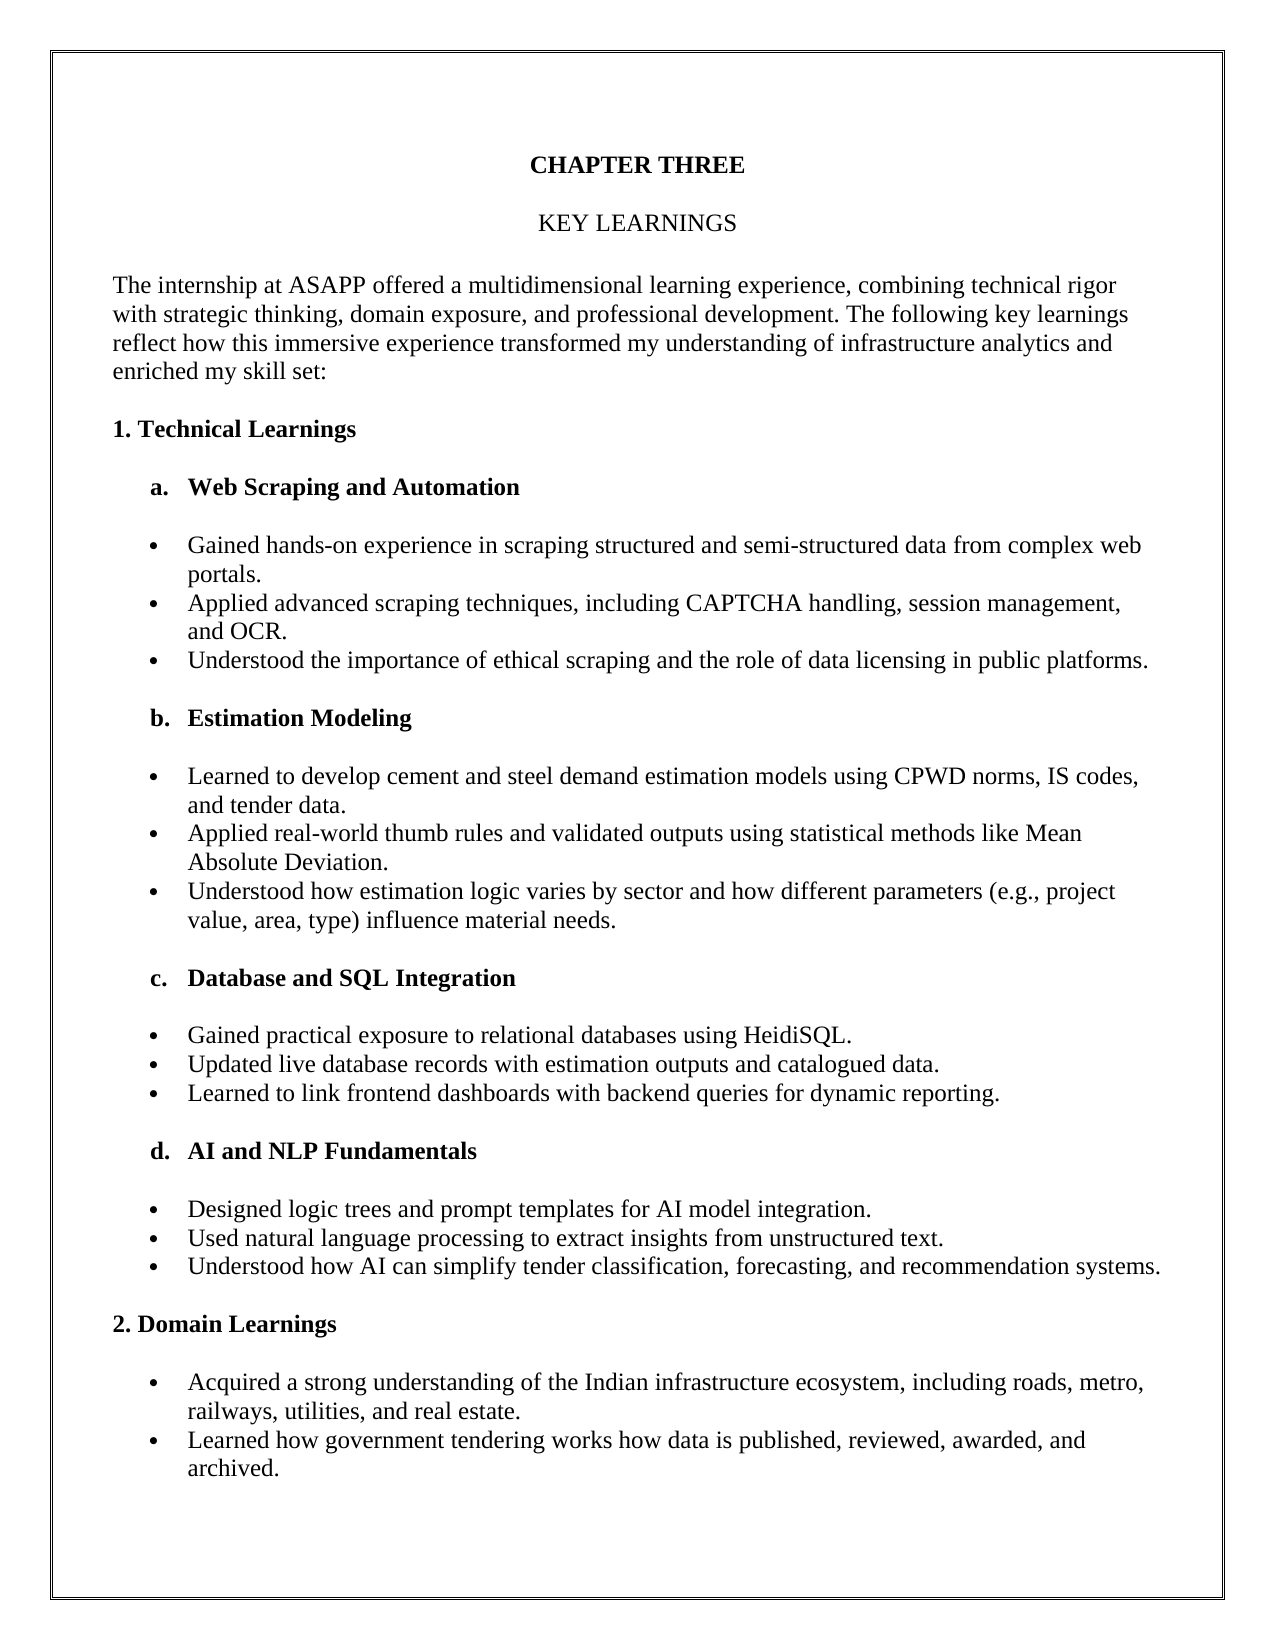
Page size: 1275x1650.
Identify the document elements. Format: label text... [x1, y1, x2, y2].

list Understood how estimation logic varies by sector and how different parameters (e.g., project value, area, type) influence material needs. [150, 876, 1162, 933]
text 1. Technical Learnings [112, 414, 1162, 443]
list Understood the importance of ethical scraping and the role of data licensing in public platforms. [150, 645, 1162, 674]
list Understood how AI can simplify tender classification, forecasting, and recommendation systems. [150, 1251, 1162, 1280]
list Updated live database records with estimation outputs and catalogued data. [150, 1049, 1162, 1078]
list Acquired a strong understanding of the Indian infrastructure ecosystem, including roads, metro, railways, utilities, and real estate. [150, 1367, 1162, 1425]
list Learned to develop cement and steel demand estimation models using CPWD norms, IS codes, and tender data. [150, 761, 1162, 818]
list Designed logic trees and prompt templates for AI model integration. [150, 1194, 1162, 1223]
list AI and NLP Fundamentals [150, 1136, 1162, 1165]
list Gained hands-on experience in scraping structured and semi-structured data from complex web portals. [150, 530, 1162, 588]
list Database and SQL Integration [150, 963, 1162, 991]
text 2. Domain Learnings [112, 1309, 1162, 1338]
list Web Scraping and Automation [150, 472, 1162, 501]
list Gained practical exposure to relational databases using HeidiSQL. [150, 1021, 1162, 1049]
list Learned how government tendering works how data is published, reviewed, awarded, and archived. [150, 1425, 1162, 1482]
list Applied real-world thumb rules and validated outputs using statistical methods like Mean Absolute Deviation. [150, 818, 1162, 876]
list Learned to link frontend dashboards with backend queries for dynamic reporting. [150, 1078, 1162, 1107]
subtitle CHAPTER THREE [112, 150, 1162, 179]
subtitle KEY LEARNINGS [112, 208, 1162, 237]
text The internship at ASAPP offered a multidimensional learning experience, combining technical rigor with strategic thinking, domain exposure, and professional development. The following key learnings reflect how this immersive experience transformed my understanding of infrastructure analytics and enriched my skill set: [112, 270, 1162, 385]
list Used natural language processing to extract insights from unstructured text. [150, 1223, 1162, 1251]
list Applied advanced scraping techniques, including CAPTCHA handling, session management, and OCR. [150, 588, 1162, 645]
list Estimation Modeling [150, 703, 1162, 732]
